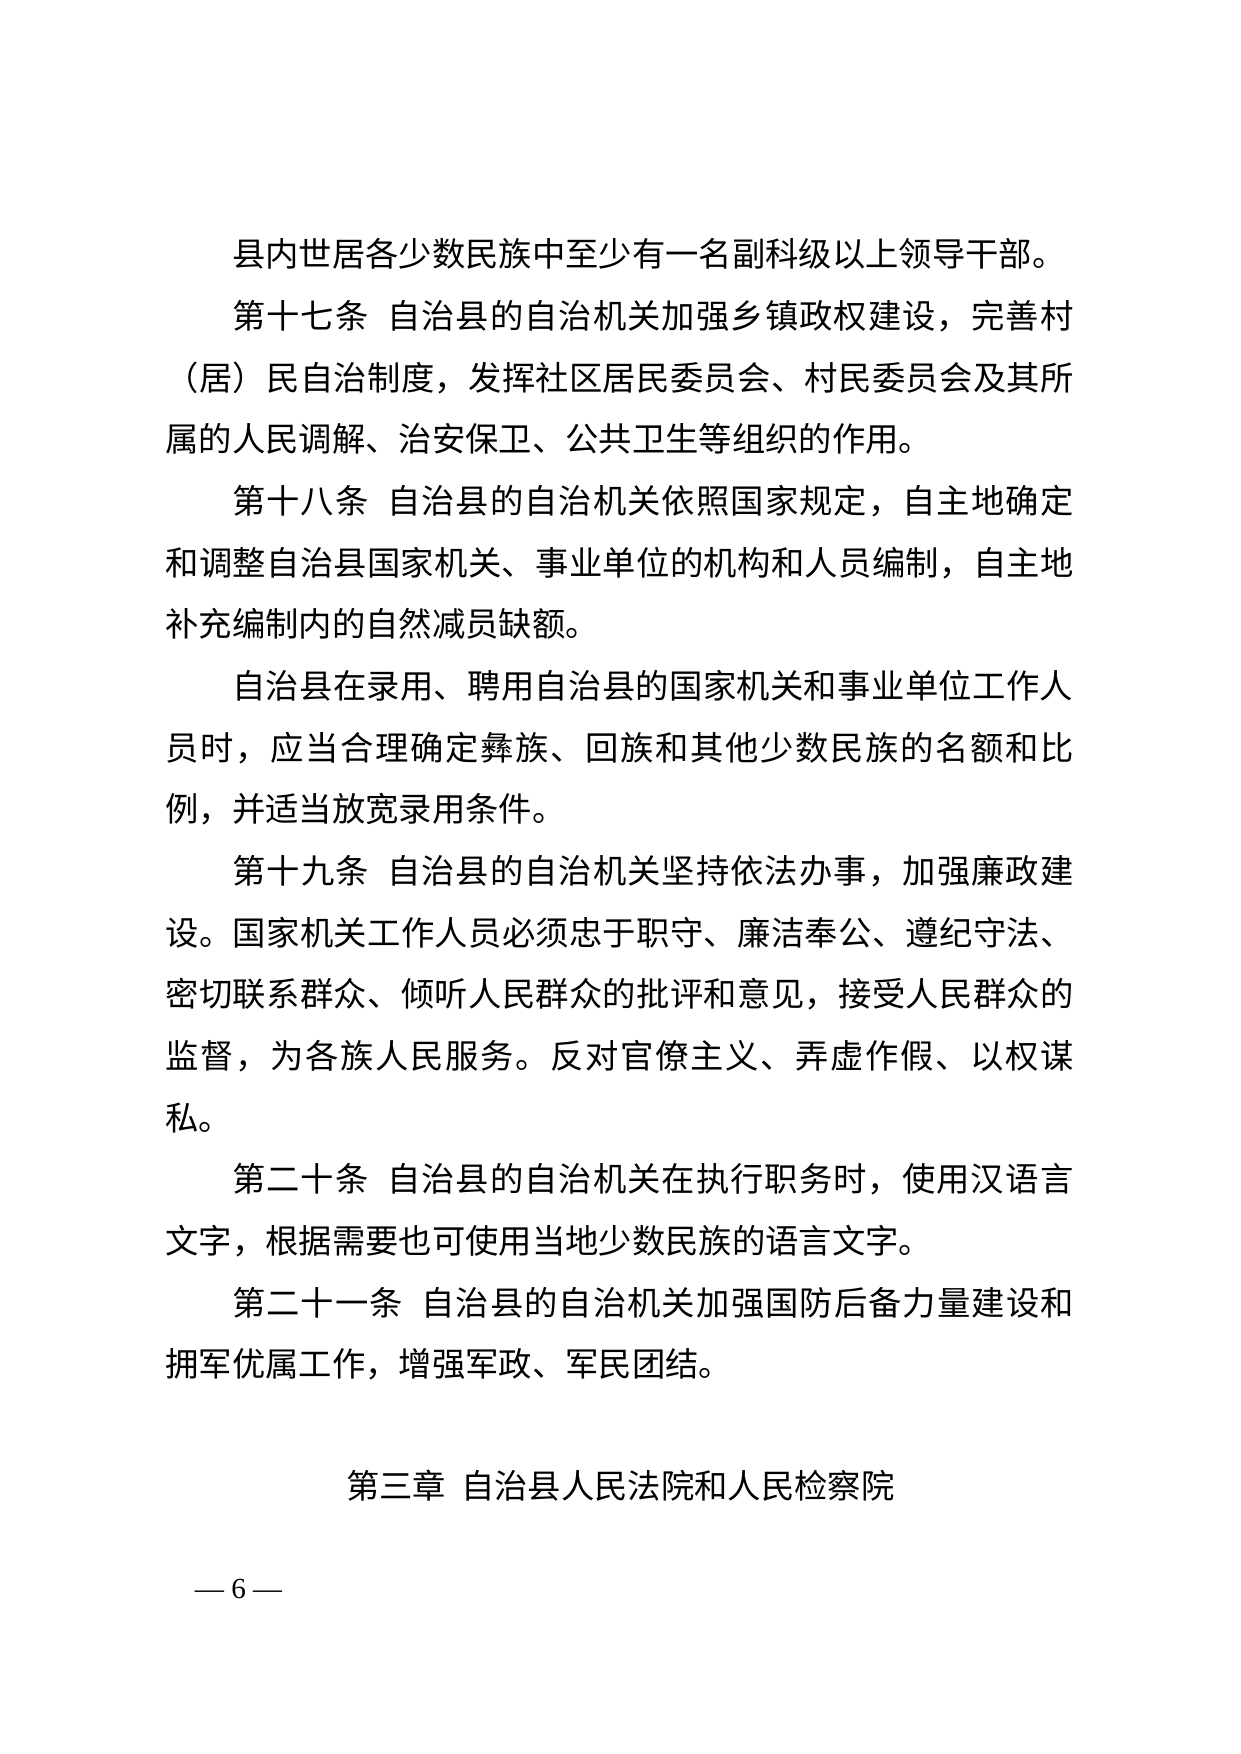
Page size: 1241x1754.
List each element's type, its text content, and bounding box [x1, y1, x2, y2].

text 第十九条 自治县的自治机关坚持依法办事，加强廉政建设。国家机关工作人员必须忠于职守、廉洁奉公、遵纪守法、密切联系群众、倾听人民群众的批评和意见，接受人民群众的监督，为各族人民服务。反对官僚主义、弄虚作假、以权谋私。 [165, 834, 1075, 1142]
text 第二十一条 自治县的自治机关加强国防后备力量建设和拥军优属工作，增强军政、军民团结。 [165, 1266, 1075, 1389]
text 第十七条 自治县的自治机关加强乡镇政权建设，完善村（居）民自治制度，发挥社区居民委员会、村民委员会及其所属的人民调解、治安保卫、公共卫生等组织的作用。 [165, 279, 1075, 464]
text 县内世居各少数民族中至少有一名副科级以上领导干部。 [165, 217, 1075, 279]
text 第三章 自治县人民法院和人民检察院 [165, 1451, 1075, 1517]
text 第十八条 自治县的自治机关依照国家规定，自主地确定和调整自治县国家机关、事业单位的机构和人员编制，自主地补充编制内的自然减员缺额。 [165, 464, 1075, 649]
text 第二十条 自治县的自治机关在执行职务时，使用汉语言文字，根据需要也可使用当地少数民族的语言文字。 [165, 1142, 1075, 1266]
text 自治县在录用、聘用自治县的国家机关和事业单位工作人员时，应当合理确定彝族、回族和其他少数民族的名额和比例，并适当放宽录用条件。 [165, 649, 1075, 834]
